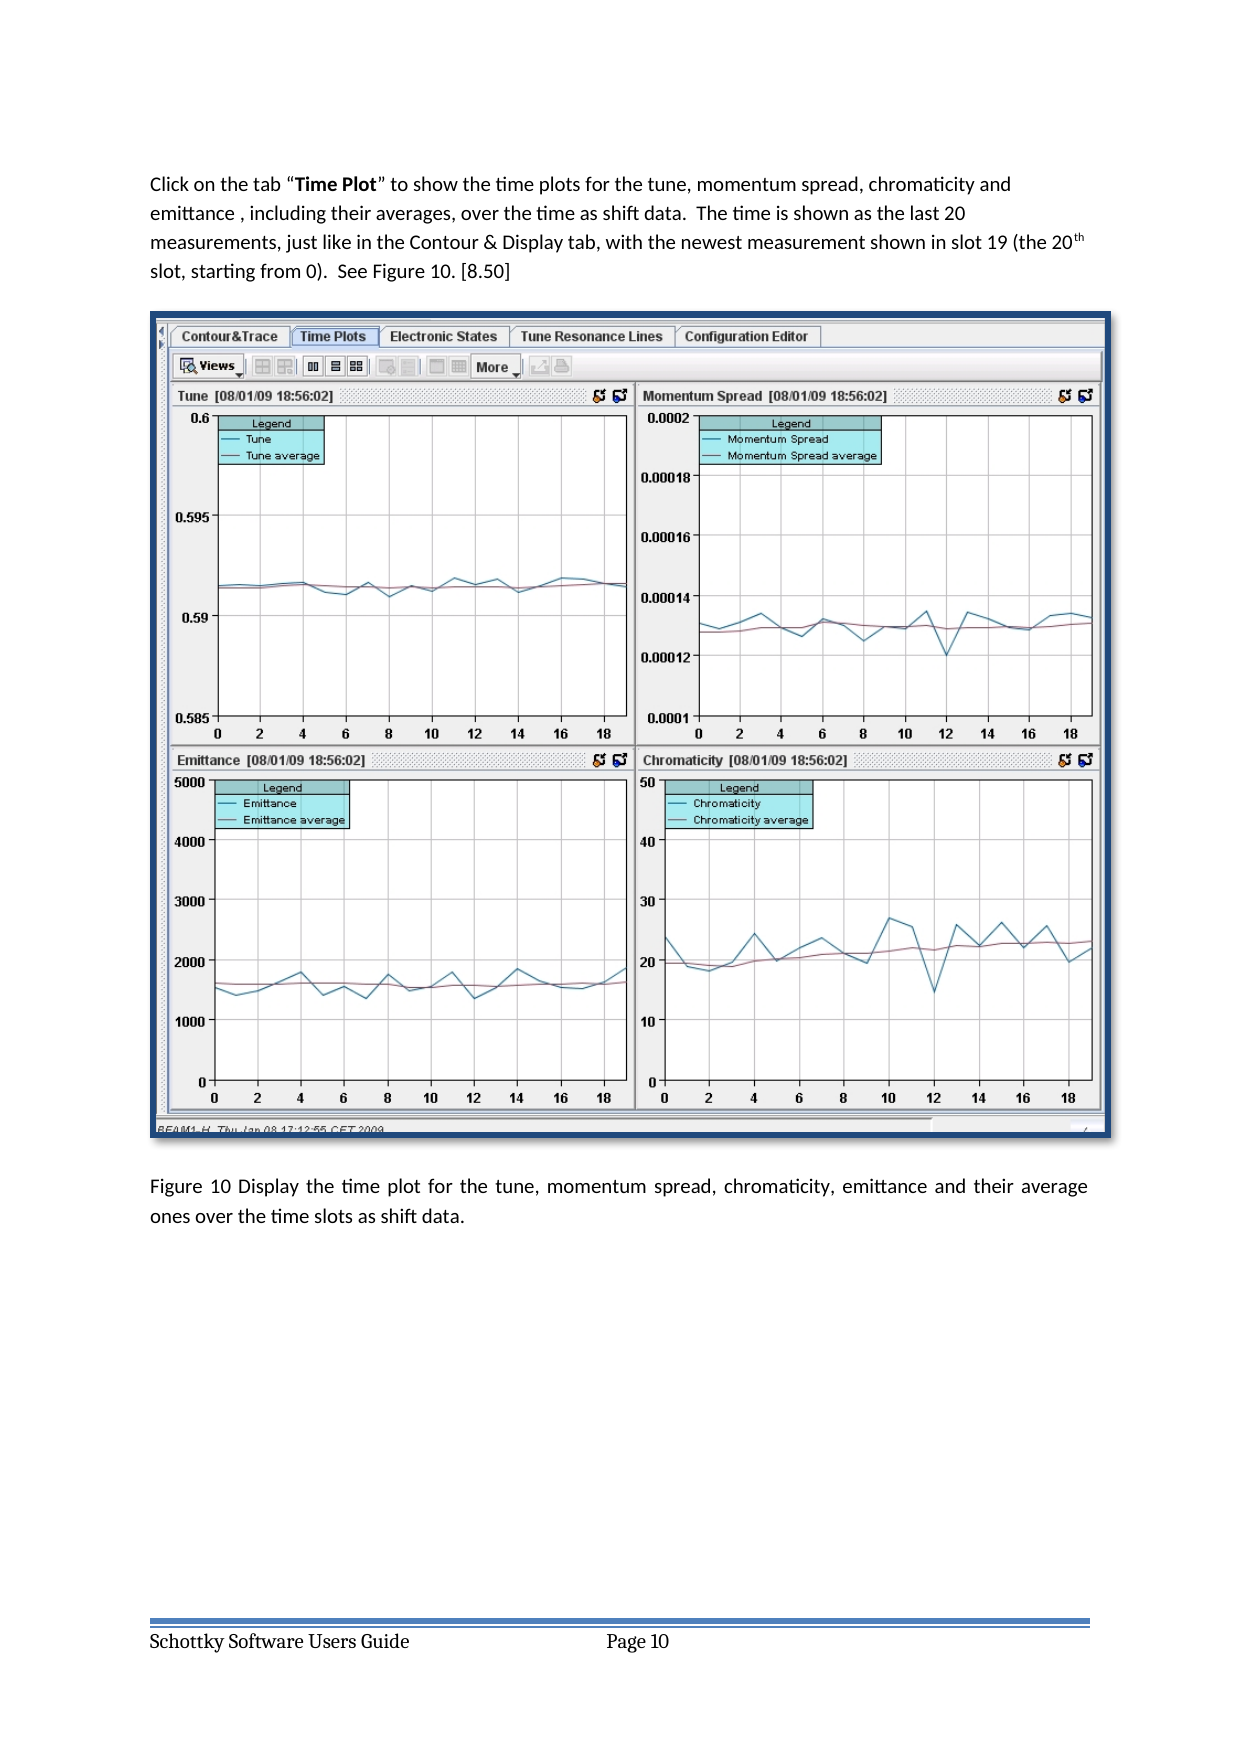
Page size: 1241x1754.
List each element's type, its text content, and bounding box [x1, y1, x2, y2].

text Figure 10 Display the time plot for the tune, momentum spread, chromaticity, emittance and their average ones over the time slots as shift data. [150, 1174, 1090, 1228]
text Click on the tab “Time Plot” to show the time plots for the tune, momentum spread, chromaticity and emittance , including their averages, over the time as shift data. The time is shown as the last 20 measurements, just like in the Contour & Display tab, with the newest measurement shown in slot 19 (the 20th slot, starting from 0). See Figure 10. [8.50] [150, 171, 1090, 284]
picture [156, 318, 1105, 1132]
